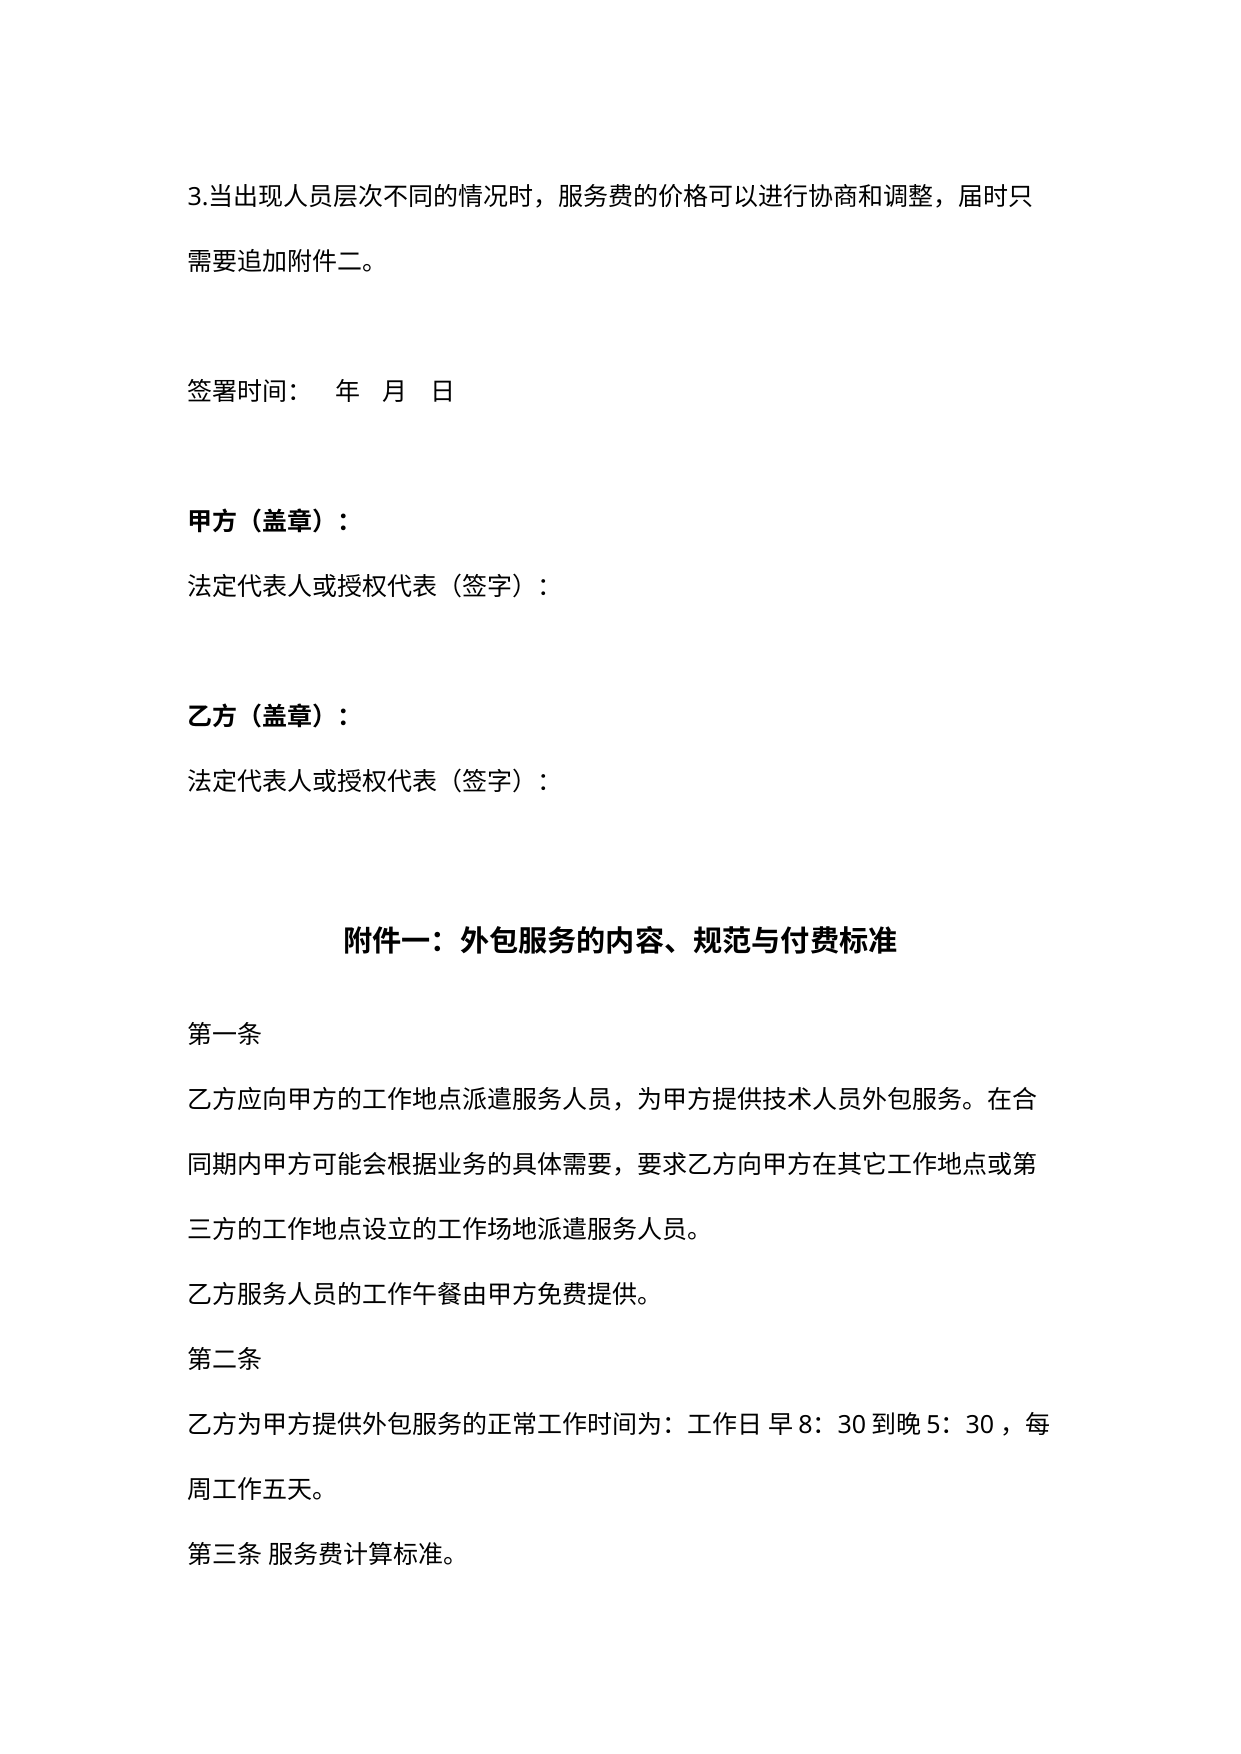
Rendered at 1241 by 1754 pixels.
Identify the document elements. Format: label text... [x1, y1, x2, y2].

text 乙方（盖章）： [187, 617, 1053, 747]
text 法定代表人或授权代表（签字）： [187, 747, 1053, 812]
text 第三条 服务费计算标准。 [187, 1520, 1053, 1585]
text 第二条 [187, 1325, 1053, 1390]
text 第一条 [187, 1000, 1053, 1065]
text 甲方（盖章）： [187, 422, 1053, 552]
text 3.当出现人员层次不同的情况时，服务费的价格可以进行协商和调整，届时只需要追加附件二。 [187, 162, 1053, 292]
text 乙方服务人员的工作午餐由甲方免费提供。 [187, 1260, 1053, 1325]
text 法定代表人或授权代表（签字）： [187, 552, 1053, 617]
subtitle 附件一：外包服务的内容、规范与付费标准 [187, 906, 1053, 971]
text 签署时间： 年 月 日 [187, 357, 1053, 422]
text 乙方应向甲方的工作地点派遣服务人员，为甲方提供技术人员外包服务。在合同期内甲方可能会根据业务的具体需要，要求乙方向甲方在其它工作地点或第三方的工作地点设立的工作场地派遣服务人员。 [187, 1065, 1053, 1260]
text 乙方为甲方提供外包服务的正常工作时间为：工作日 早8：30到晚5：30 ，每周工作五天。 [187, 1390, 1053, 1520]
